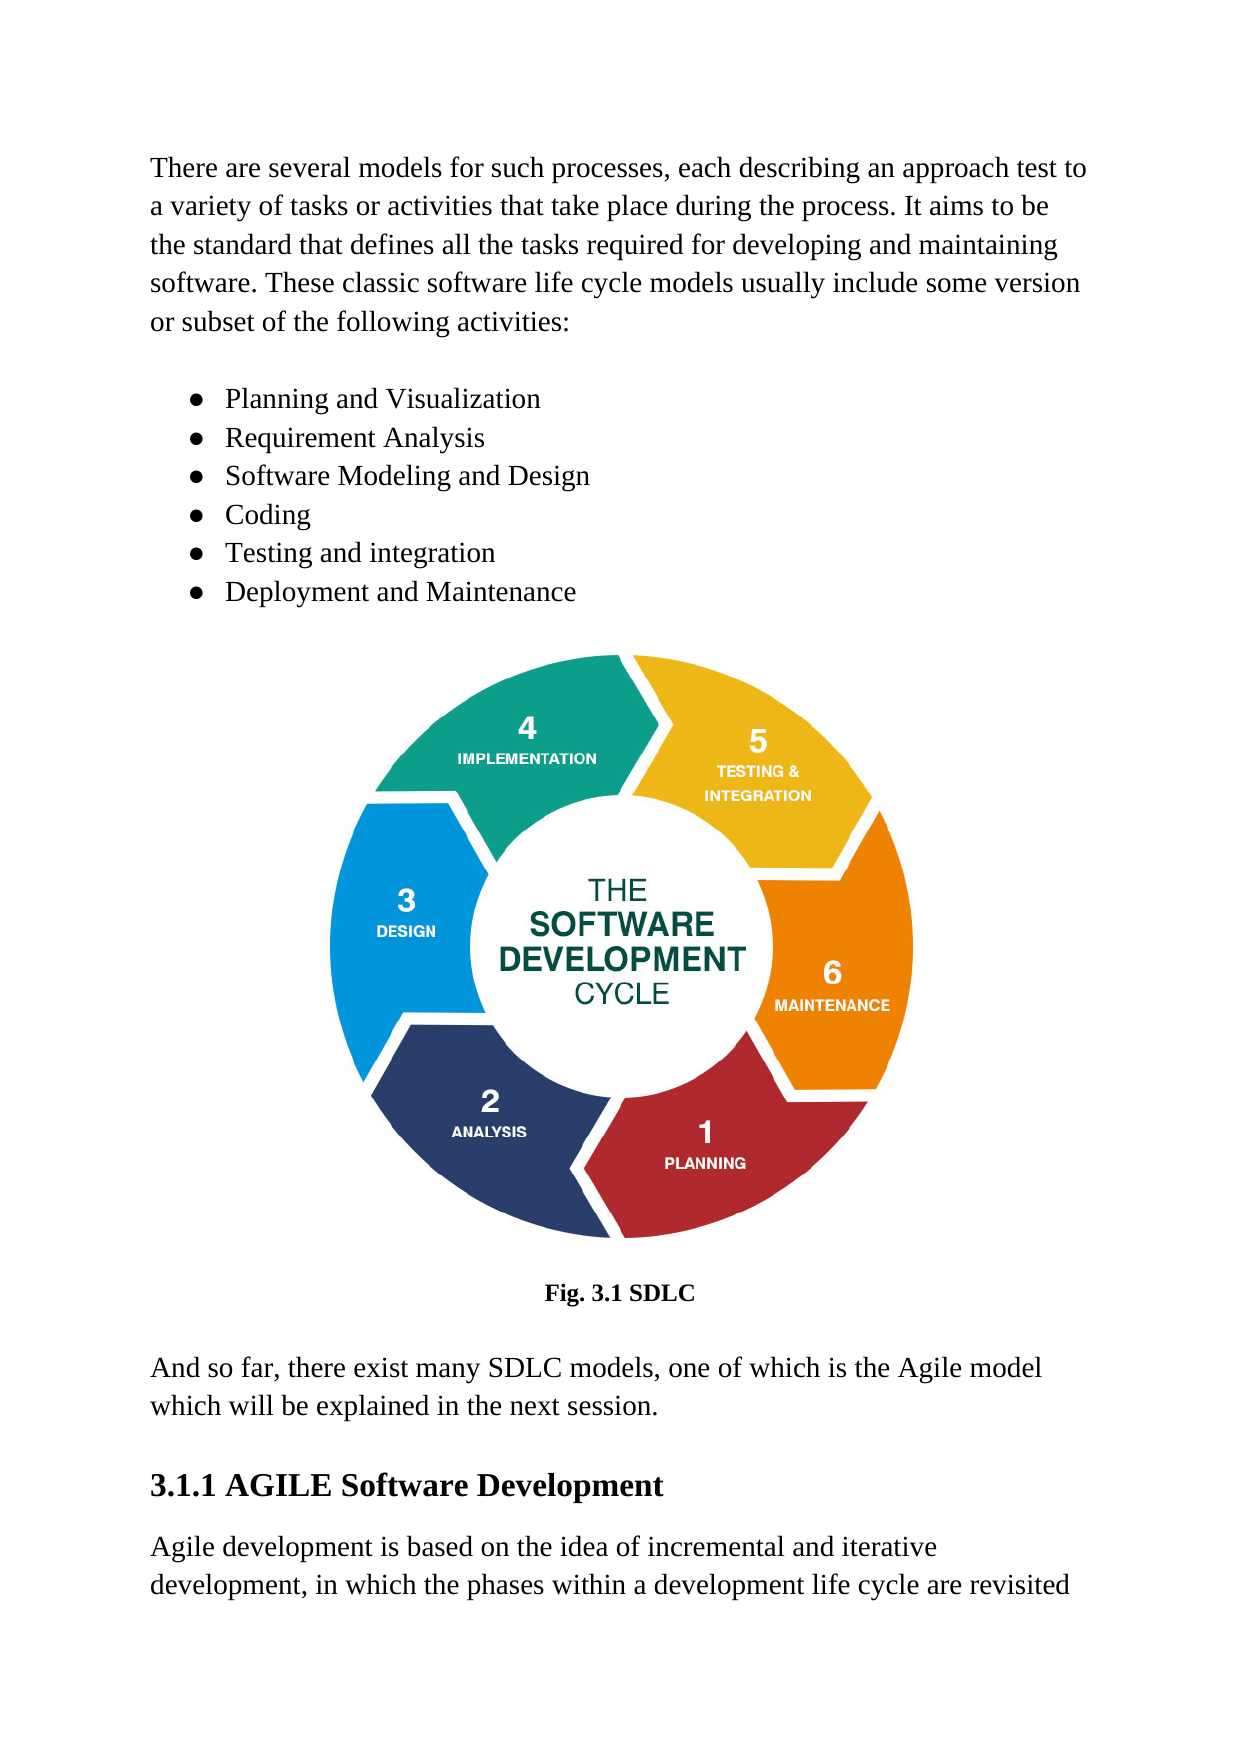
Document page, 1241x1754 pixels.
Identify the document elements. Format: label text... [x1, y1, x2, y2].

list Requirement Analysis [187, 420, 1090, 453]
list Coding [187, 497, 1090, 530]
list Planning and Visualization [187, 381, 1090, 415]
list Software Modeling and Design [187, 458, 1090, 492]
list Testing and integration [187, 535, 1090, 569]
text There are several models for such processes, each describing an approach test to a variety of tasks or activities that take place during the process. It aims to be the standard that defines all the tasks required for developing and maintaining software. These classic software life cycle models usually include some version or subset of the following activities: [150, 150, 1090, 338]
text And so far, there exist many SDLC models, one of which is the Agile model which will be explained in the next session. [150, 1350, 1090, 1422]
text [150, 1529, 1090, 1601]
text 3.1.1 AGILE Software Development [150, 1466, 1090, 1504]
list Deployment and Maintenance [187, 574, 1090, 607]
picture [315, 640, 926, 1251]
